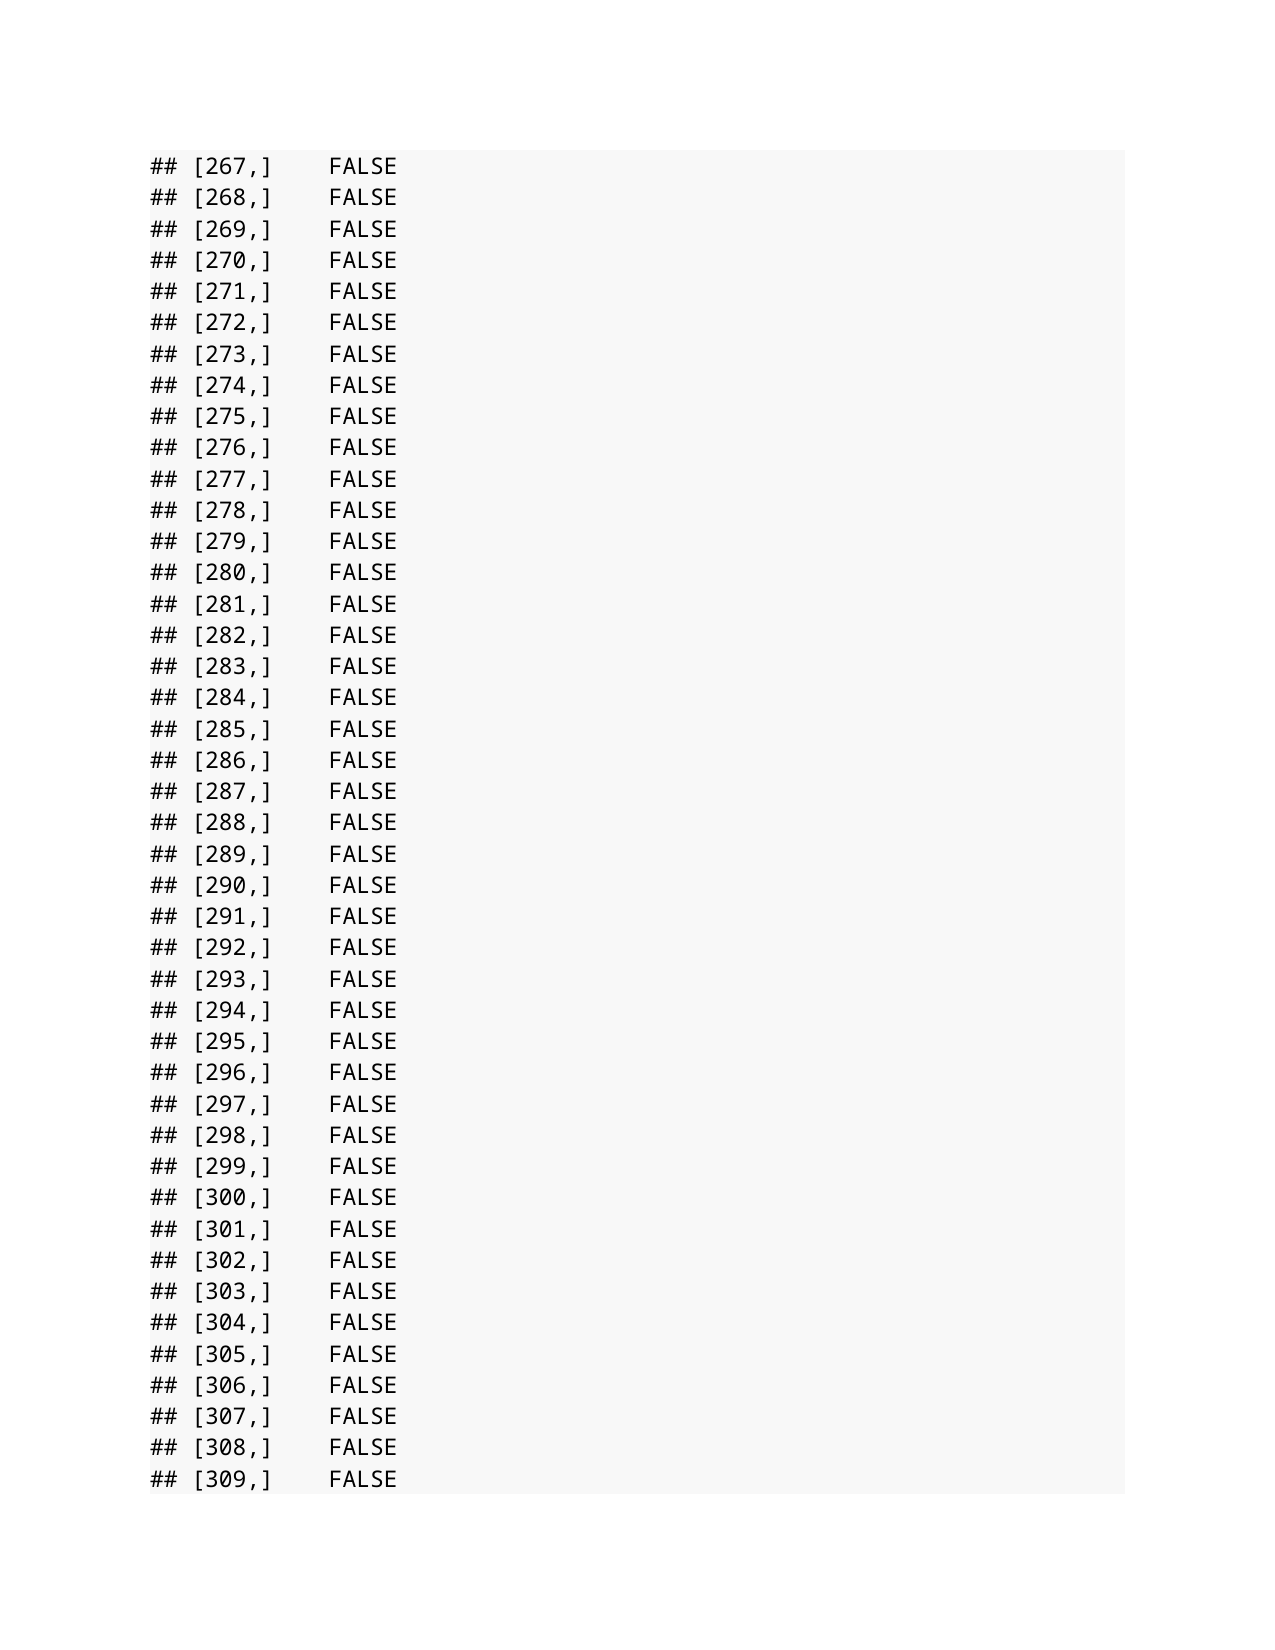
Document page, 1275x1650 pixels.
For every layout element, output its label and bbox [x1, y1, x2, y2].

text [150, 150, 1125, 1494]
